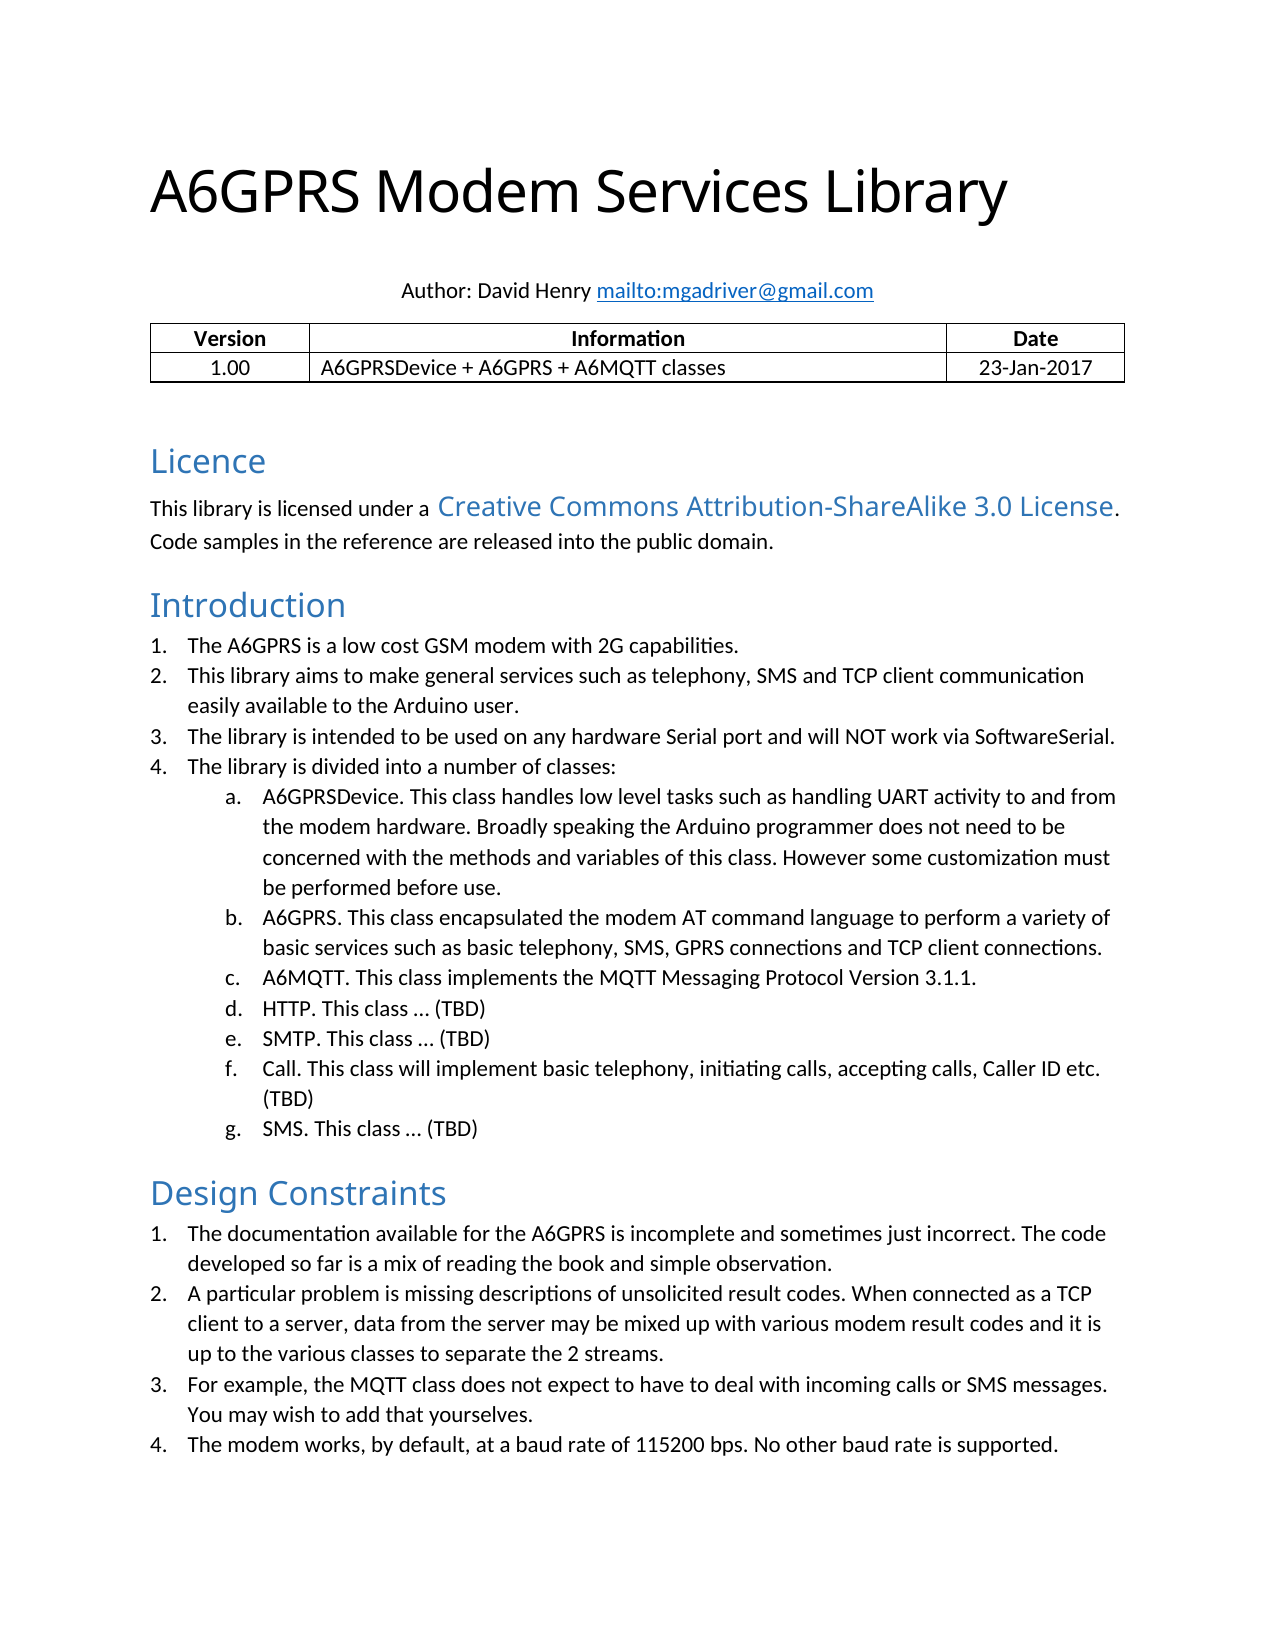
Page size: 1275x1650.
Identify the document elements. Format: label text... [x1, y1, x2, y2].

list This library aims to make general services such as telephony, SMS and TCP client communication easily available to the Arduino user. [150, 661, 1125, 720]
table_cell A6GPRSDevice + A6GPRS + A6MQTT classes [310, 353, 946, 381]
list Call. This class will implement basic telephony, initiating calls, accepting calls, Caller ID etc. (TBD) [225, 1054, 1125, 1112]
list For example, the MQTT class does not expect to have to deal with incoming calls or SMS messages. You may wish to add that yourselves. [150, 1370, 1125, 1428]
list A particular problem is missing descriptions of unsolicited result codes. When connected as a TCP client to a server, data from the server may be mixed up with various modem result codes and it is up to the various classes to separate the 2 streams. [150, 1279, 1125, 1368]
list The documentation available for the A6GPRS is incomplete and sometimes just incorrect. The code developed so far is a mix of reading the book and simple observation. [150, 1219, 1125, 1277]
table_header Date [947, 324, 1124, 352]
list HTTP. This class … (TBD) [225, 994, 1125, 1022]
text Author: David Henry mailto:mgadriver@gmail.com [150, 276, 1125, 304]
table_header Information [310, 324, 946, 352]
table_cell 1.00 [151, 353, 309, 381]
text This library is licensed under a Creative Commons Attribution-ShareAlike 3.0 License. Code samples in the reference are released into the public domain. [150, 487, 1125, 555]
list SMS. This class … (TBD) [225, 1114, 1125, 1143]
subtitle Licence [150, 438, 1125, 483]
list The library is intended to be used on any hardware Serial port and will NOT work via SoftwareSerial. [150, 722, 1125, 750]
subtitle Introduction [150, 582, 1125, 628]
table_cell 23-Jan-2017 [947, 353, 1124, 381]
list A6GPRS. This class encapsulated the modem AT command language to perform a variety of basic services such as basic telephony, SMS, GPRS connections and TCP client connections. [225, 903, 1125, 961]
subtitle Design Constraints [150, 1170, 1125, 1215]
list The modem works, by default, at a baud rate of 115200 bps. No other baud rate is supported. [150, 1430, 1125, 1458]
list A6MQTT. This class implements the MQTT Messaging Protocol Version 3.1.1. [225, 963, 1125, 992]
list A6GPRSDevice. This class handles low level tasks such as handling UART activity to and from the modem hardware. Broadly speaking the Arduino programmer does not need to be concerned with the methods and variables of this class. However some customization must be performed before use. [225, 782, 1125, 901]
list The A6GPRS is a low cost GSM modem with 2G capabilities. [150, 631, 1125, 659]
list SMTP. This class … (TBD) [225, 1024, 1125, 1052]
list The library is divided into a number of classes: [150, 752, 1125, 780]
table_header Version [151, 324, 309, 352]
title A6GPRS Modem Services Library [150, 150, 1125, 229]
